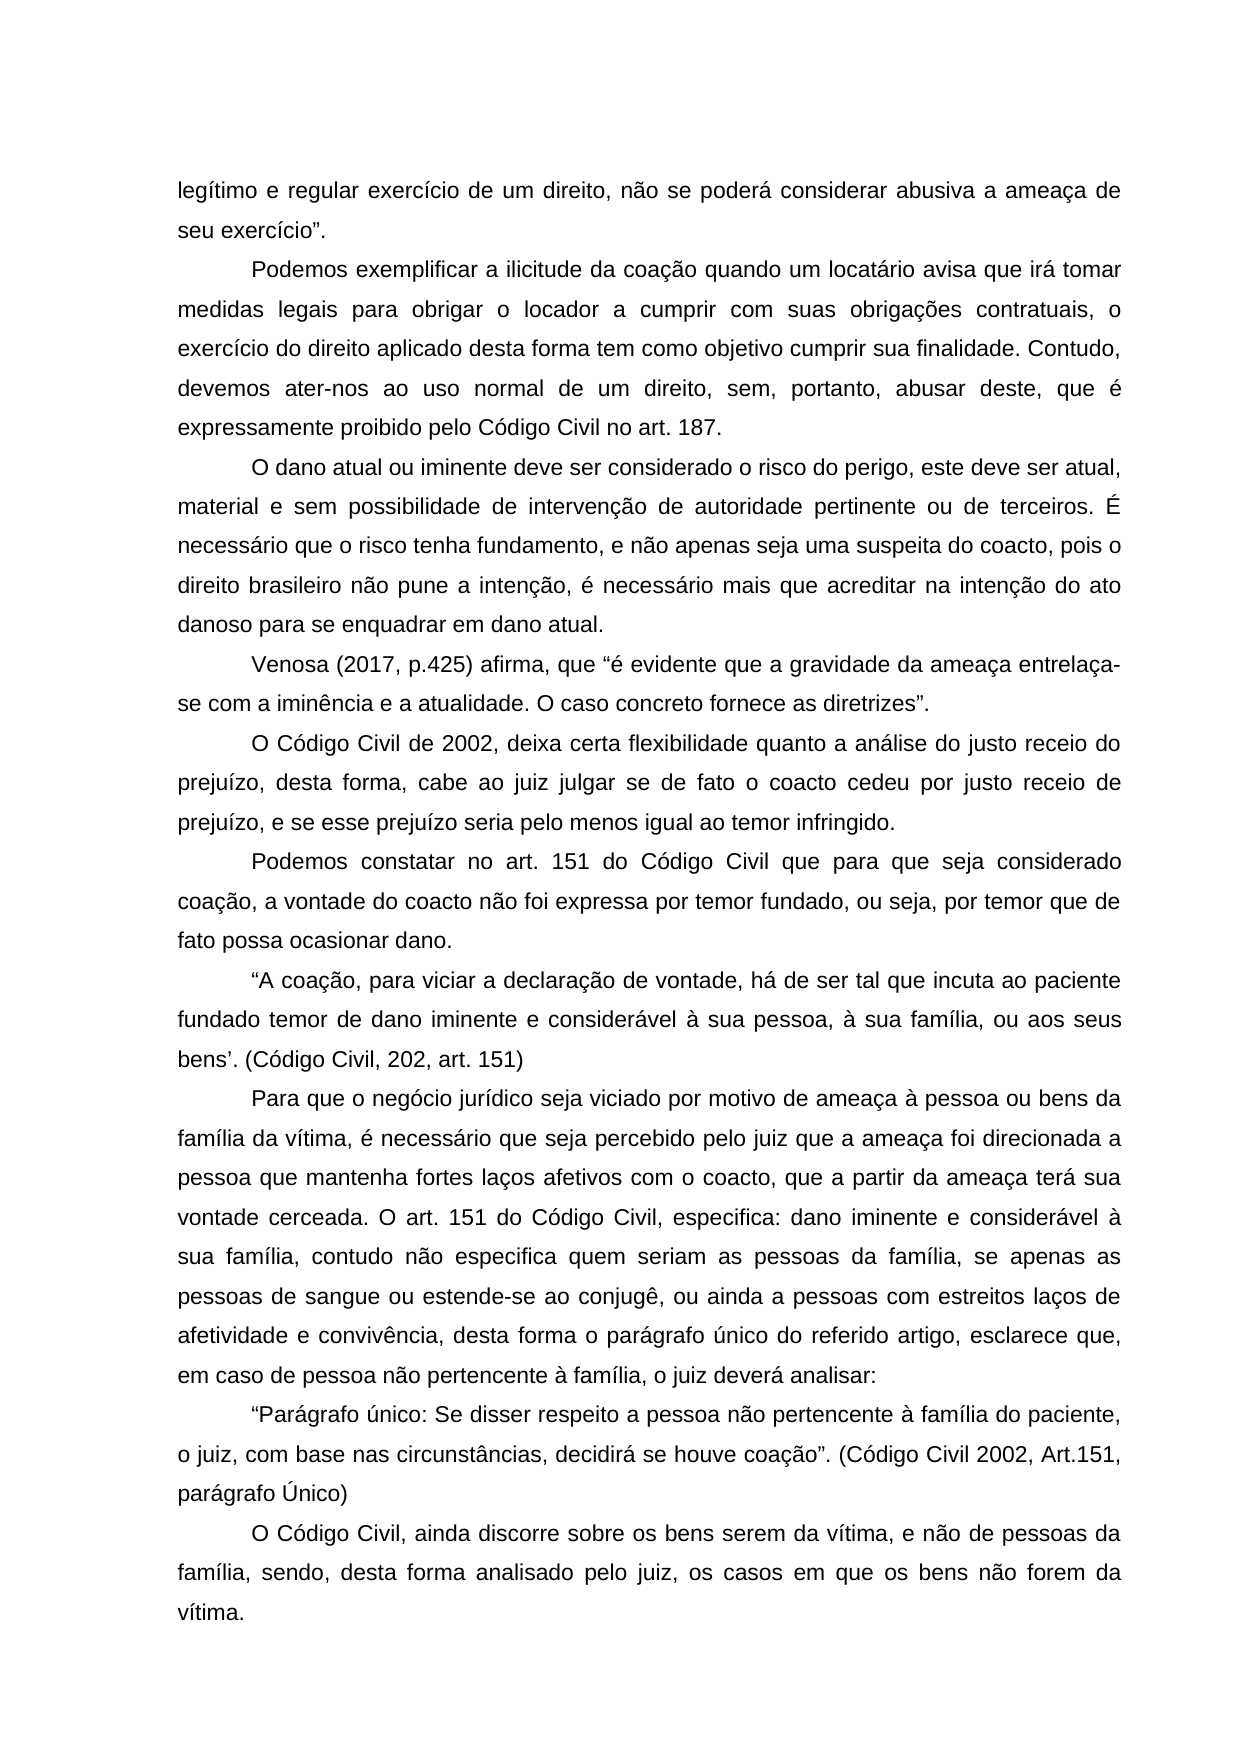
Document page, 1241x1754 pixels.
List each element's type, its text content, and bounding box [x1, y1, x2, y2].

text O Código Civil, ainda discorre sobre os bens serem da vítima, e não de pessoas da família, sendo, desta forma analisado pelo juiz, os casos em que os bens não forem da vítima. [177, 1519, 1122, 1625]
text Podemos exemplificar a ilicitude da coação quando um locatário avisa que irá tomar medidas legais para obrigar o locador a cumprir com suas obrigações contratuais, o exercício do direito aplicado desta forma tem como objetivo cumprir sua finalidade. Contudo, devemos ater-nos ao uso normal de um direito, sem, portanto, abusar deste, que é expressamente proibido pelo Código Civil no art. 187. [177, 256, 1122, 440]
text Para que o negócio jurídico seja viciado por motivo de ameaça à pessoa ou bens da família da vítima, é necessário que seja percebido pelo juiz que a ameaça foi direcionada a pessoa que mantenha fortes laços afetivos com o coacto, que a partir da ameaça terá sua vontade cerceada. O art. 151 do Código Civil, especifica: dano iminente e considerável à sua família, contudo não especifica quem seriam as pessoas da família, se apenas as pessoas de sangue ou estende-se ao conjugê, ou ainda a pessoas com estreitos laços de afetividade e convivência, desta forma o parágrafo único do referido artigo, esclarece que, em caso de pessoa não pertencente à família, o juiz deverá analisar: [177, 1085, 1122, 1388]
text “Parágrafo único: Se disser respeito a pessoa não pertencente à família do paciente, o juiz, com base nas circunstâncias, decidirá se houve coação”. (Código Civil 2002, Art.151, parágrafo Único) [177, 1401, 1122, 1506]
text Podemos constatar no art. 151 do Código Civil que para que seja considerado coação, a vontade do coacto não foi expressa por temor fundado, ou seja, por temor que de fato possa ocasionar dano. [177, 848, 1122, 954]
text O Código Civil de 2002, deixa certa flexibilidade quanto a análise do justo receio do prejuízo, desta forma, cabe ao juiz julgar se de fato o coacto cedeu por justo receio de prejuízo, e se esse prejuízo seria pelo menos igual ao temor infringido. [177, 730, 1122, 835]
text “A coação, para viciar a declaração de vontade, há de ser tal que incuta ao paciente fundado temor de dano iminente e considerável à sua pessoa, à sua família, ou aos seus bens’. (Código Civil, 202, art. 151) [177, 967, 1122, 1072]
text O dano atual ou iminente deve ser considerado o risco do perigo, este deve ser atual, material e sem possibilidade de intervenção de autoridade pertinente ou de terceiros. É necessário que o risco tenha fundamento, e não apenas seja uma suspeita do coacto, pois o direito brasileiro não pune a intenção, é necessário mais que acreditar na intenção do ato danoso para se enquadrar em dano atual. [177, 453, 1122, 638]
text Venosa (2017, p.425) afirma, que “é evidente que a gravidade da ameaça entrelaça-se com a iminência e a atualidade. O caso concreto fornece as diretrizes”. [177, 651, 1122, 717]
